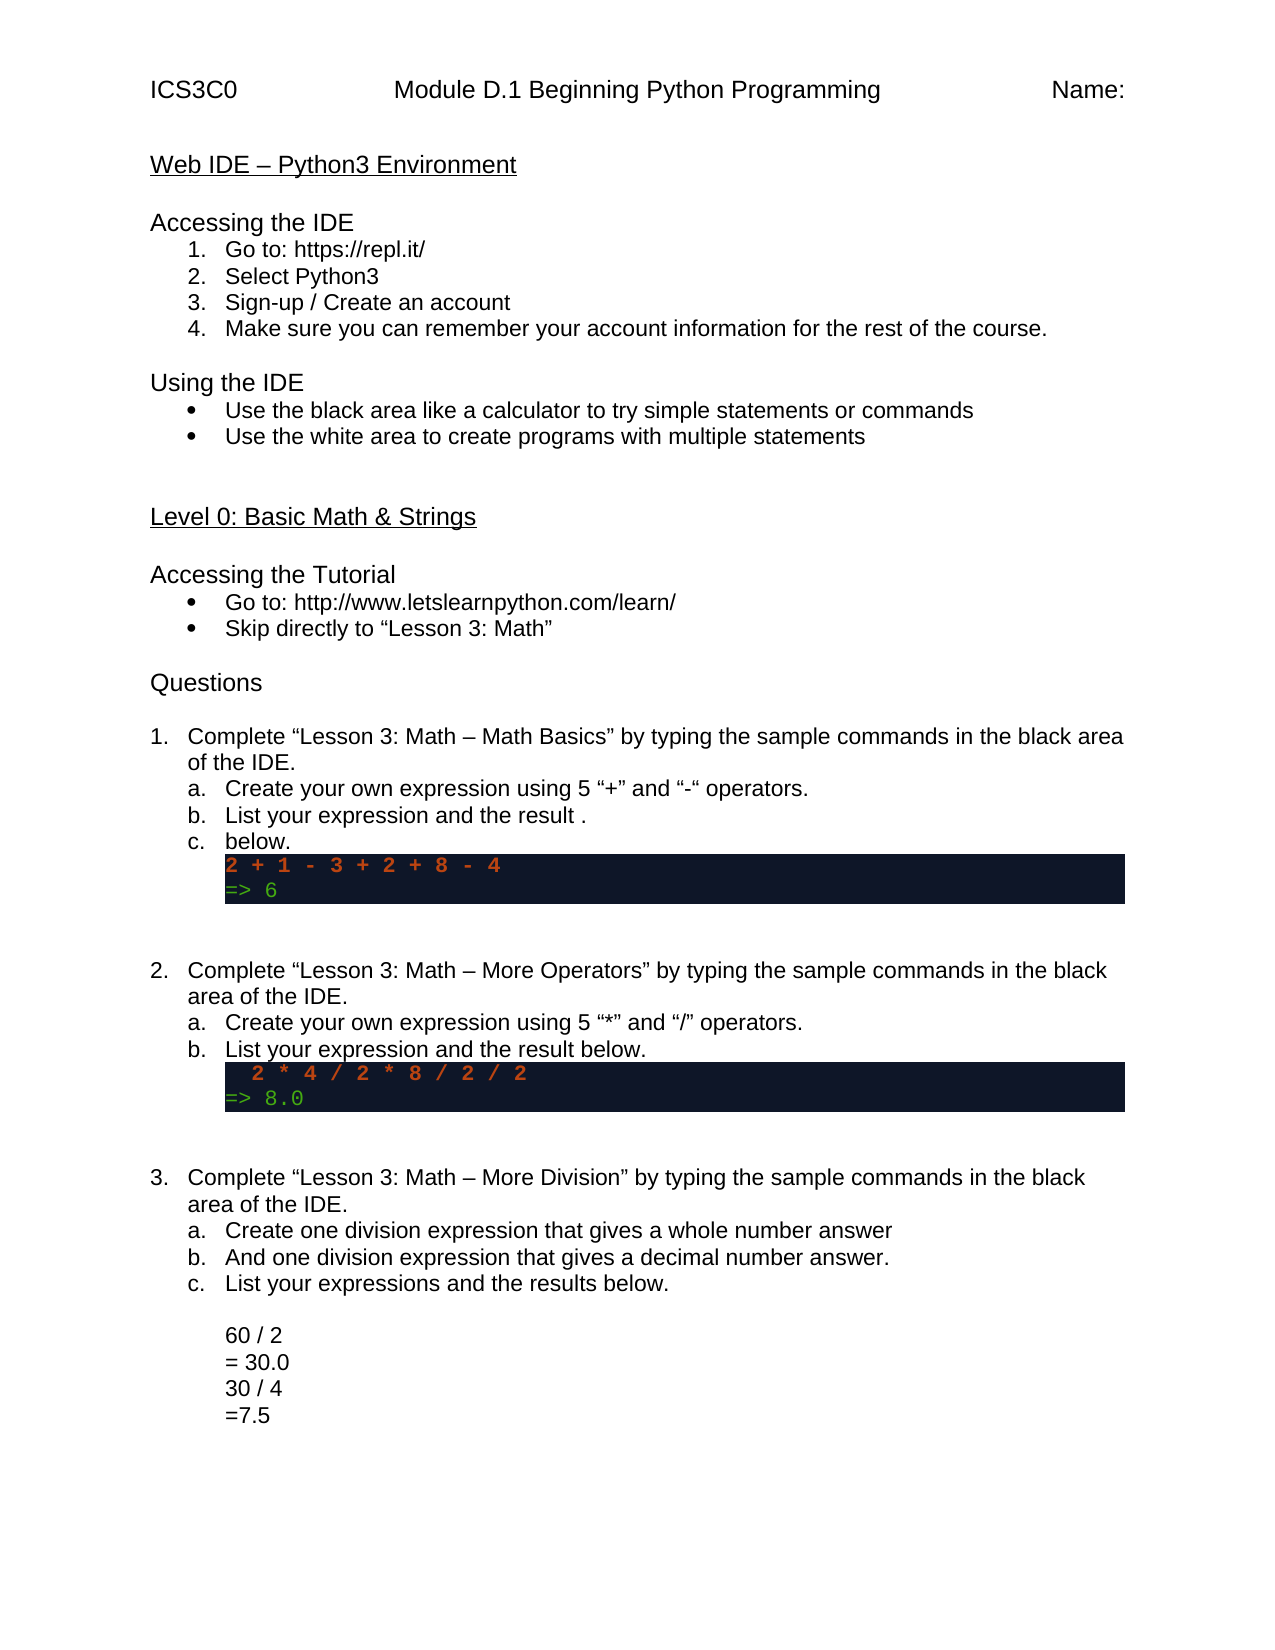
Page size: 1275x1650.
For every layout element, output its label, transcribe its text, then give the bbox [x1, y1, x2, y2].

text Using the IDE [150, 368, 1125, 397]
list And one division expression that gives a decimal number answer. [187, 1243, 1125, 1270]
list Create one division expression that gives a whole number answer [187, 1217, 1125, 1243]
text Accessing the Tutorial [150, 560, 1125, 588]
list List your expression and the result below. [187, 1036, 1125, 1062]
text Level 0: Basic Math & Strings [150, 502, 1125, 531]
list Create your own expression using 5 “+” and “-“ operators. [187, 775, 1125, 802]
text => 8.0 [225, 1087, 1125, 1112]
list List your expression and the result . [187, 802, 1125, 828]
text Accessing the IDE [150, 207, 1125, 236]
text Web IDE – Python3 Environment [150, 150, 1125, 179]
list List your expressions and the results below. [187, 1270, 1125, 1296]
list Complete “Lesson 3: Math – More Division” by typing the sample commands in the black area of the IDE. [150, 1164, 1125, 1217]
text = 30.0 [225, 1349, 1125, 1375]
list 2 + 1 - 3 + 2 + 8 - 4 [225, 854, 1125, 879]
list Go to: https://repl.it/ [187, 236, 1125, 263]
text 30 / 4 [225, 1375, 1125, 1402]
text 2 * 4 / 2 * 8 / 2 / 2 [225, 1062, 1125, 1087]
list Sign-up / Create an account [187, 289, 1125, 315]
list Complete “Lesson 3: Math – Math Basics” by typing the sample commands in the black area of the IDE. [150, 723, 1125, 775]
text =7.5 [225, 1402, 1125, 1428]
text 60 / 2 [225, 1322, 1125, 1349]
list Complete “Lesson 3: Math – More Operators” by typing the sample commands in the black area of the IDE. [150, 957, 1125, 1009]
list Use the white area to create programs with multiple statements [187, 423, 1125, 449]
list Create your own expression using 5 “*” and “/” operators. [187, 1009, 1125, 1036]
text Questions [150, 667, 1125, 696]
list Select Python3 [187, 263, 1125, 289]
list Make sure you can remember your account information for the rest of the course. [187, 315, 1125, 342]
list below. [187, 828, 1125, 854]
list Use the black area like a calculator to try simple statements or commands [187, 397, 1125, 423]
list => 6 [225, 879, 1125, 904]
list Go to: http://www.letslearnpython.com/learn/ [187, 588, 1125, 615]
list Skip directly to “Lesson 3: Math” [187, 615, 1125, 641]
